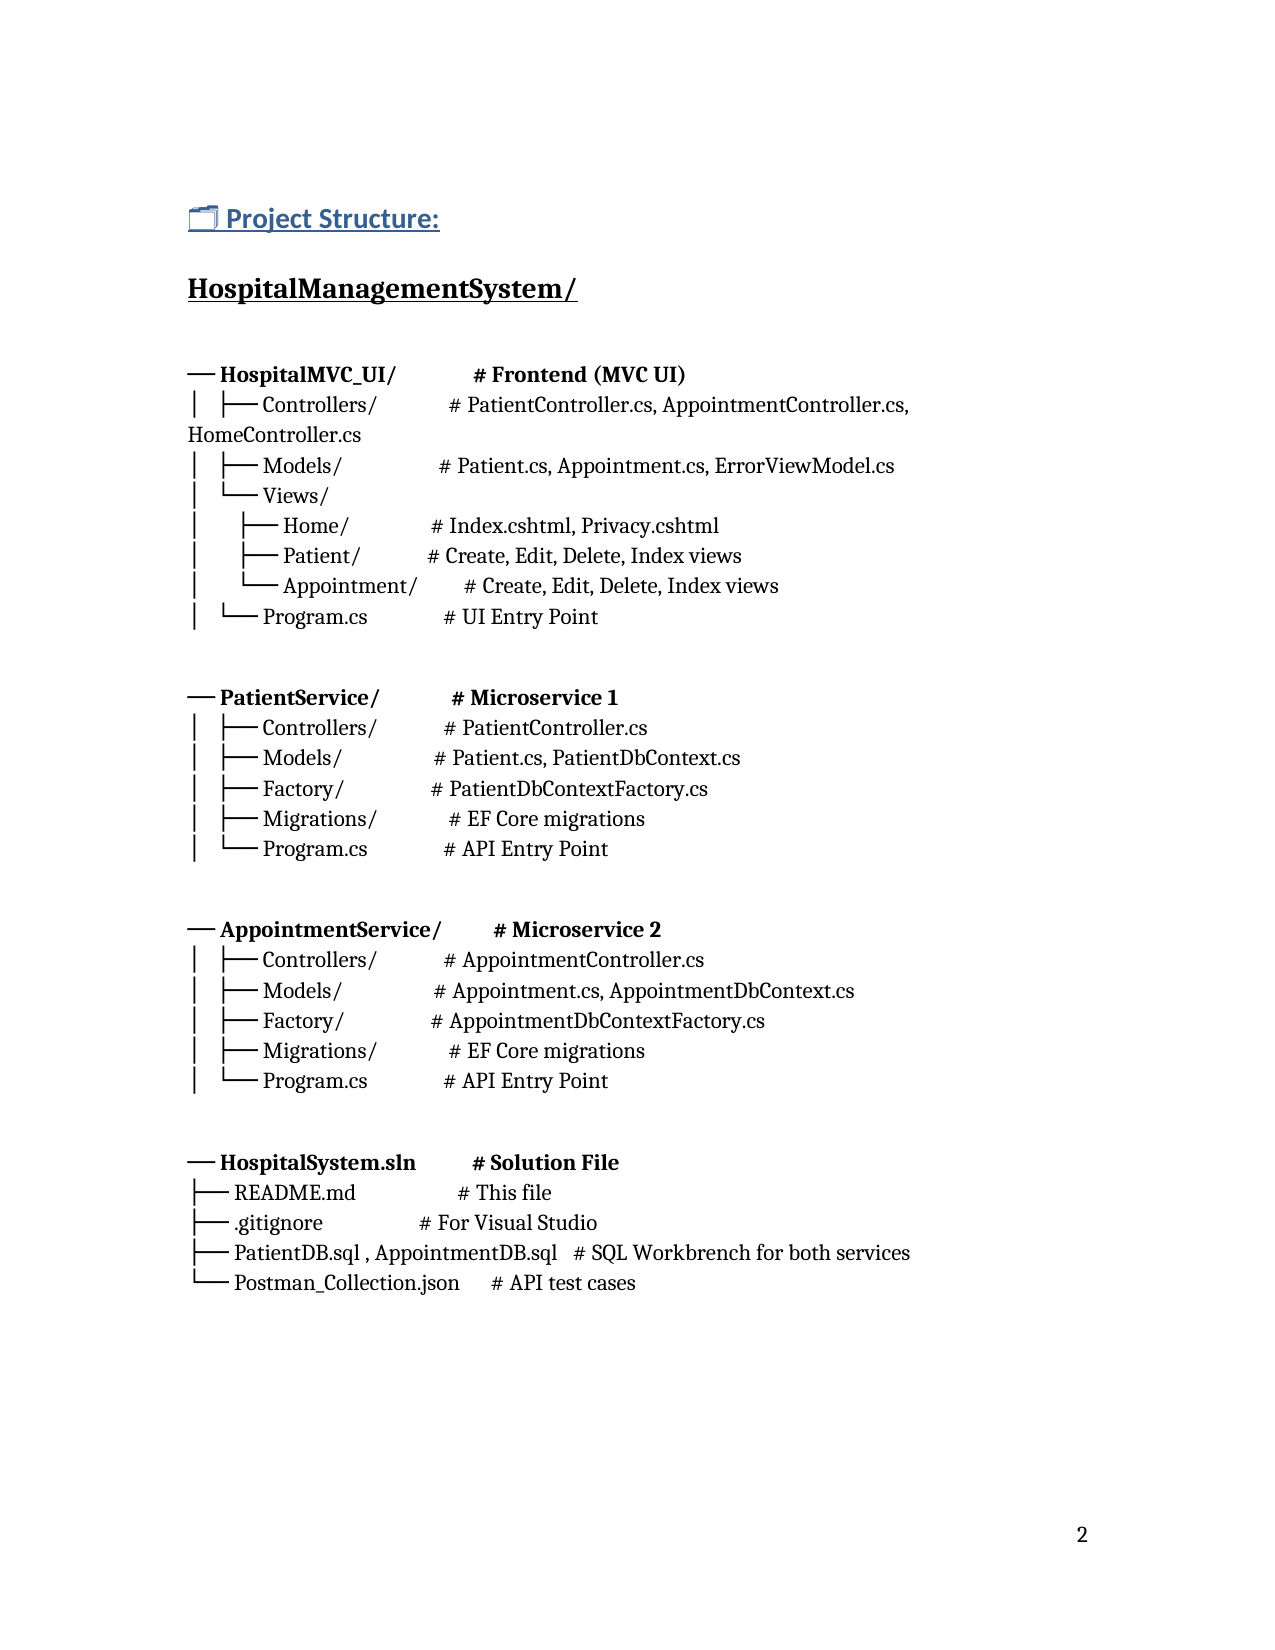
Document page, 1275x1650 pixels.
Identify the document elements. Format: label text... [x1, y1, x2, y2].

text ── HospitalMVC_UI/ # Frontend (MVC UI) │ ├── Controllers/ # PatientController.cs, AppointmentController.cs, HomeController.cs │ ├── Models/ # Patient.cs, Appointment.cs, ErrorViewModel.cs │ └── Views/ │ ├── Home/ # Index.cshtml, Privacy.cshtml │ ├── Patient/ # Create, Edit, Delete, Index views │ └── Appointment/ # Create, Edit, Delete, Index views │ └── Program.cs # UI Entry Point [187, 332, 1087, 630]
text ── PatientService/ # Microservice 1 │ ├── Controllers/ # PatientController.cs │ ├── Models/ # Patient.cs, PatientDbContext.cs │ ├── Factory/ # PatientDbContextFactory.cs │ ├── Migrations/ # EF Core migrations │ └── Program.cs # API Entry Point [187, 654, 1087, 862]
text ── AppointmentService/ # Microservice 2 │ ├── Controllers/ # AppointmentController.cs │ ├── Models/ # Appointment.cs, AppointmentDbContext.cs │ ├── Factory/ # AppointmentDbContextFactory.cs │ ├── Migrations/ # EF Core migrations │ └── Program.cs # API Entry Point [187, 887, 1087, 1094]
text HospitalManagementSystem/ [187, 241, 1087, 306]
text ── HospitalSystem.sln # Solution File ├── README.md # This file ├── .gitignore # For Visual Studio ├── PatientDB.sql , AppointmentDB.sql # SQL Workbrench for both services └── Postman_Collection.json # API test cases [187, 1119, 1087, 1297]
subtitle 🗂️ Project Structure: [187, 200, 1087, 236]
